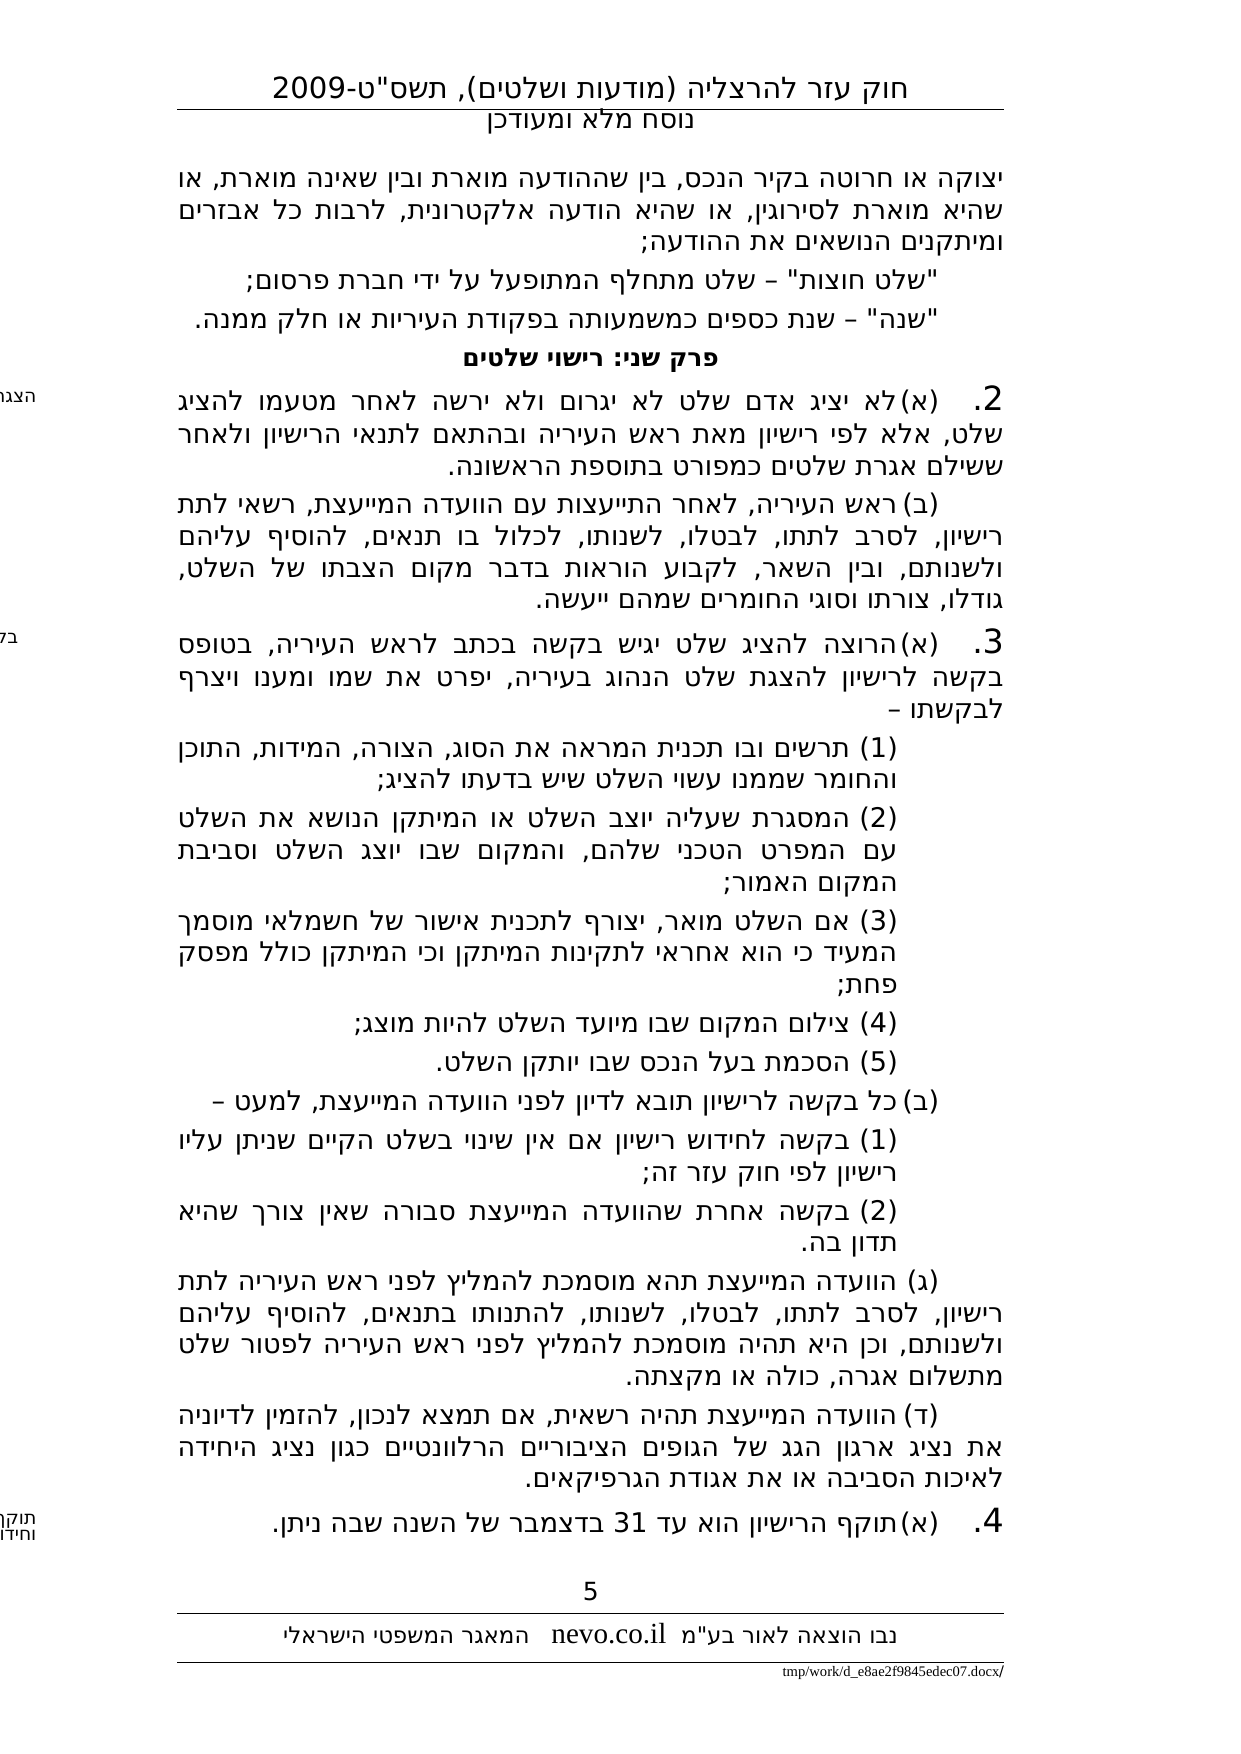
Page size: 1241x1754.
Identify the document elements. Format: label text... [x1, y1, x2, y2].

text (ב) כל בקשה לרישיון תובא לדיון לפני הוועדה המייעצת, למעט – [177, 1085, 1004, 1117]
text 3. (א) הרוצה להציג שלט יגיש בקשה בכתב לראש העיריה, בטופס בקשה לרישיון להצגת שלט הנהוג בעיריה, יפרט את שמו ומענו ויצרף לבקשתו – [177, 623, 1004, 724]
text (ב) ראש העיריה, לאחר התייעצות עם הוועדה המייעצת, רשאי לתת רישיון, לסרב לתתו, לבטלו, לשנותו, לכלול בו תנאים, להוסיף עליהם ולשנותם, ובין השאר, לקבוע הוראות בדבר מקום הצבתו של השלט, גודלו, צורתו וסוגי החומרים שמהם ייעשה. [177, 489, 1004, 615]
text (1) תרשים ובו תכנית המראה את הסוג, הצורה, המידות, התוכן והחומר שממנו עשוי השלט שיש בדעתו להציג; [177, 732, 898, 795]
text (3) אם השלט מואר, יצורף לתכנית אישור של חשמלאי מוסמך המעיד כי הוא אחראי לתקינות המיתקן וכי המיתקן כולל מפסק פחת; [177, 905, 898, 999]
text "שנה" – שנת כספים כמשמעותה בפקודת העיריות או חלק ממנה. [177, 304, 1004, 335]
text (5) הסכמת בעל הנכס שבו יותקן השלט. [177, 1046, 898, 1078]
text (2) המסגרת שעליה יוצב השלט או המיתקן הנושא את השלט עם המפרט הטכני שלהם, והמקום שבו יוצג השלט וסביבת המקום האמור; [177, 803, 898, 897]
text "שלט חוצות" – שלט מתחלף המתופעל על ידי חברת פרסום; [177, 264, 1004, 296]
text 4. (א) תוקף הרישיון הוא עד 31 בדצמבר של השנה שבה ניתן. [177, 1501, 1004, 1540]
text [177, 162, 1004, 257]
text פרק שני: רישוי שלטים [177, 343, 1004, 372]
text (ד) הוועדה המייעצת תהיה רשאית, אם תמצא לנכון, להזמין לדיוניה את נציג ארגון הגג של הגופים הציבוריים הרלוונטיים כגון נציג היחידה לאיכות הסביבה או את אגודת הגרפיקאים. [177, 1399, 1004, 1494]
text (ג) הוועדה המייעצת תהא מוסמכת להמליץ לפני ראש העיריה לתת רישיון, לסרב לתתו, לבטלו, לשנותו, להתנותו בתנאים, להוסיף עליהם ולשנותם, וכן היא תהיה מוסמכת להמליץ לפני ראש העיריה לפטור שלט מתשלום אגרה, כולה או מקצתה. [177, 1266, 1004, 1392]
text (4) צילום המקום שבו מיועד השלט להיות מוצג; [177, 1007, 898, 1039]
text (2) בקשה אחרת שהוועדה המייעצת סבורה שאין צורך שהיא תדון בה. [177, 1195, 898, 1258]
text (1) בקשה לחידוש רישיון אם אין שינוי בשלט הקיים שניתן עליו רישיון לפי חוק עזר זה; [177, 1124, 898, 1187]
text 2. (א) לא יציג אדם שלט לא יגרום ולא ירשה לאחר מטעמו להציג שלט, אלא לפי רישיון מאת ראש העיריה ובהתאם לתנאי הרישיון ולאחר ששילם אגרת שלטים כמפורט בתוספת הראשונה. [177, 379, 1004, 481]
